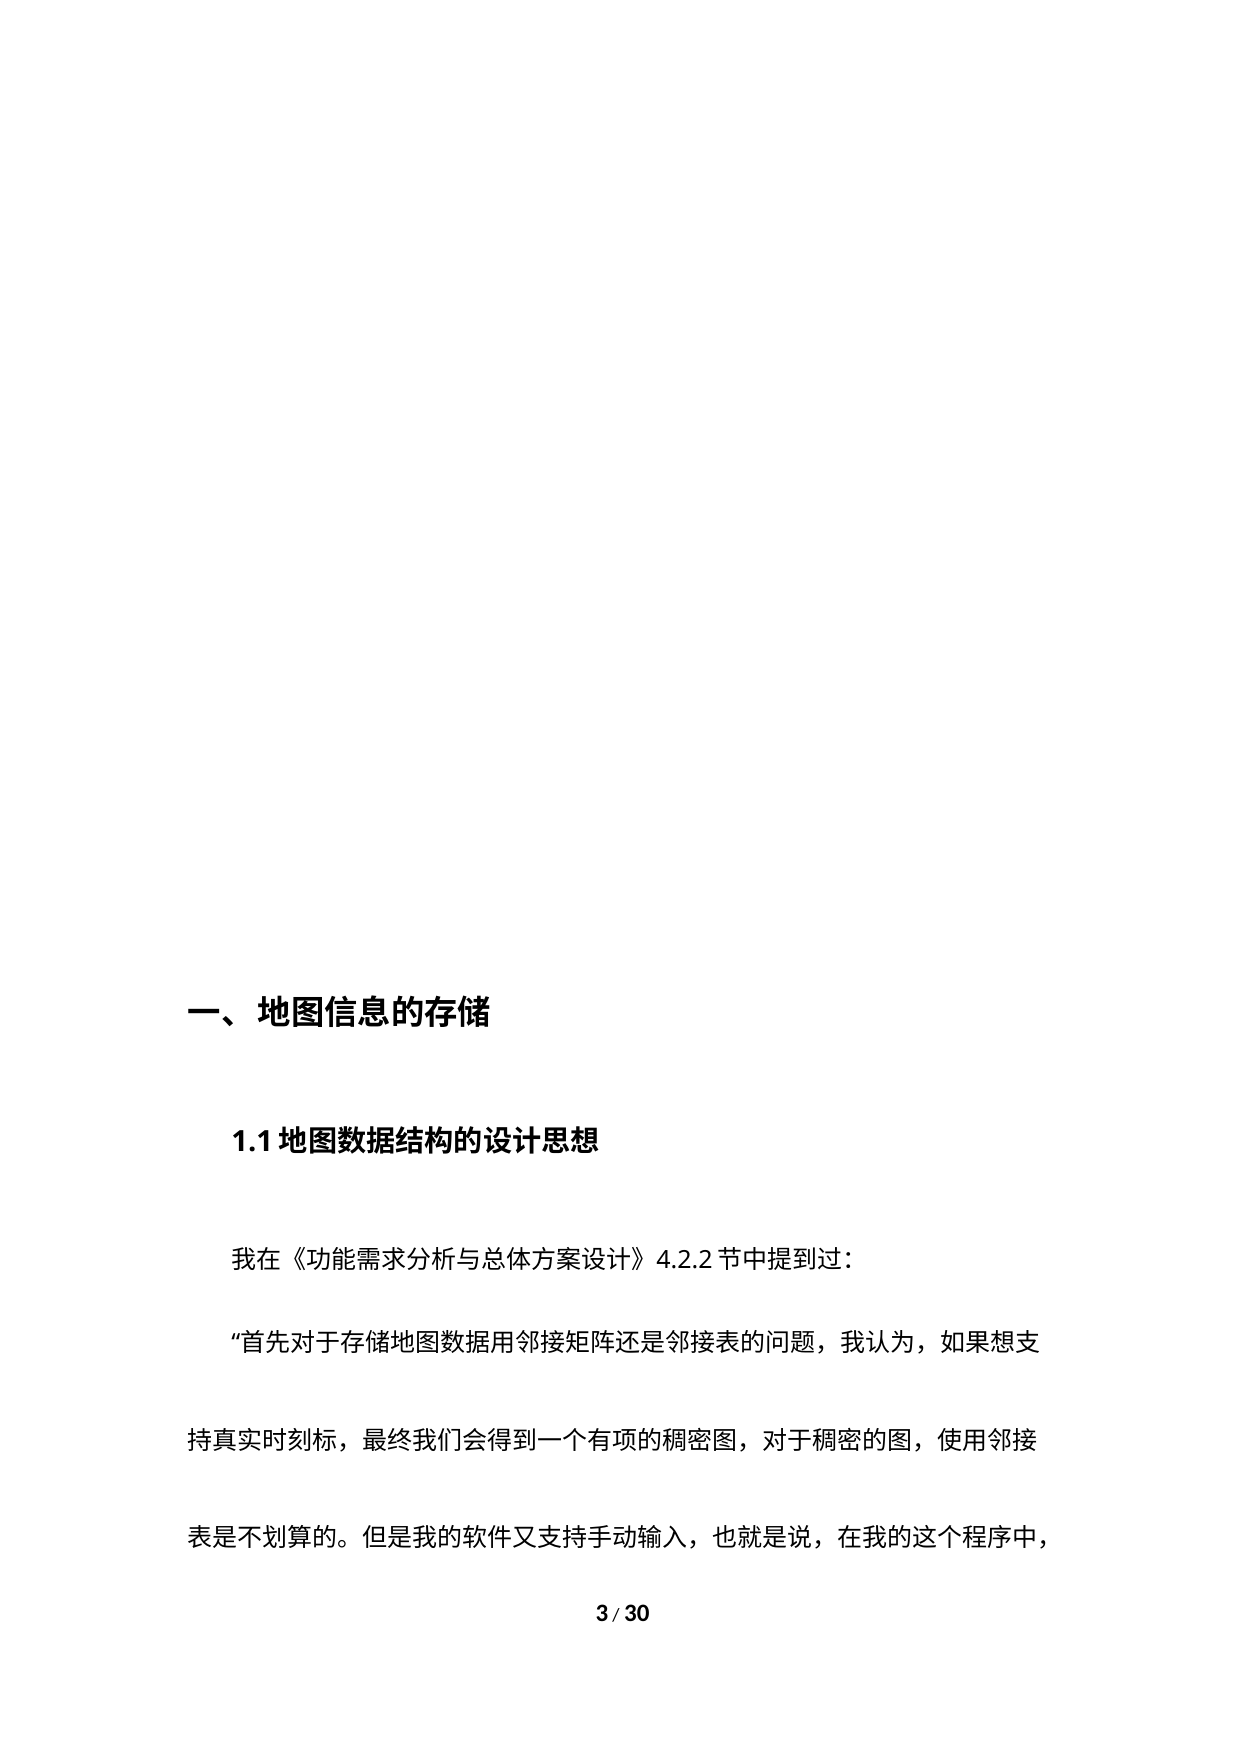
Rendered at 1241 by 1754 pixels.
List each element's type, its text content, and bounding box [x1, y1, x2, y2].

subtitle 地图信息的存储 [187, 977, 1053, 1042]
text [187, 1308, 1053, 1568]
subtitle 1.1地图数据结构的设计思想 [187, 1107, 1053, 1172]
text 我在《功能需求分析与总体方案设计》4.2.2节中提到过： [187, 1225, 1053, 1290]
